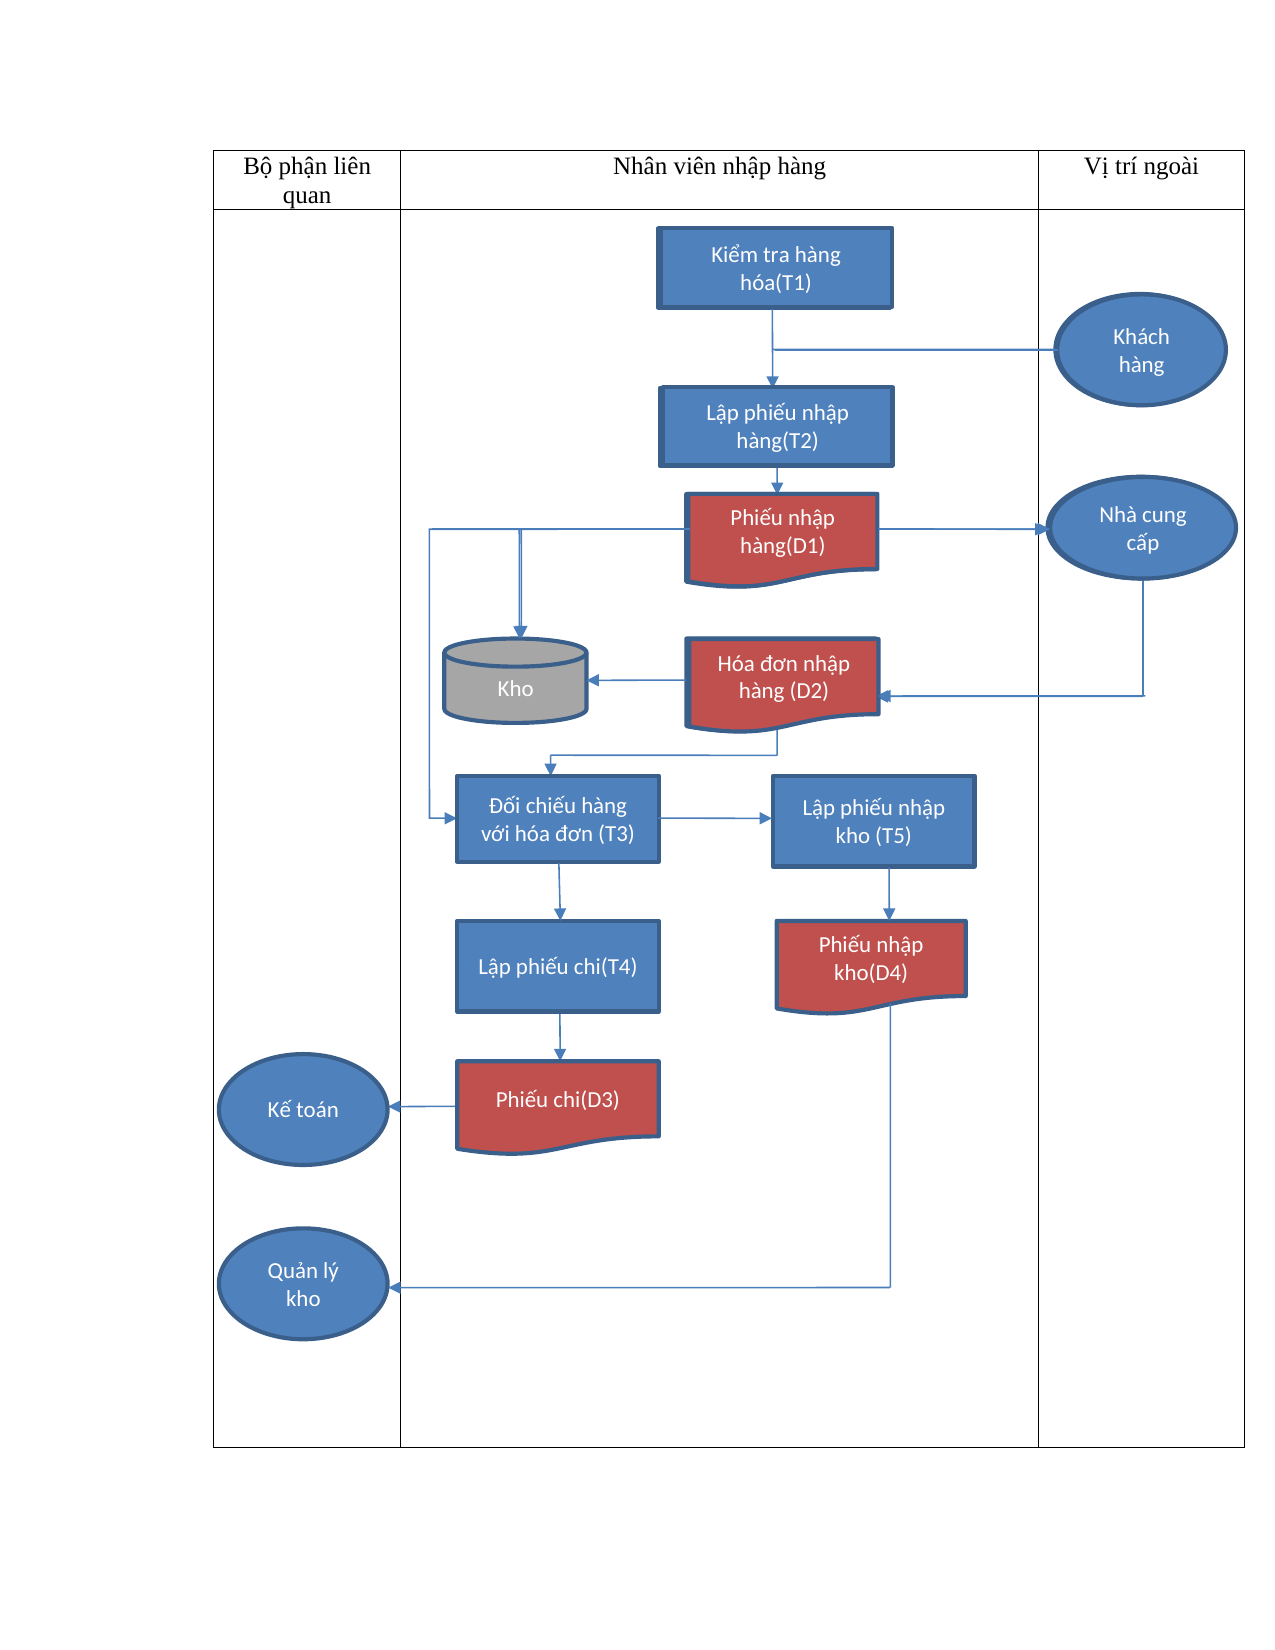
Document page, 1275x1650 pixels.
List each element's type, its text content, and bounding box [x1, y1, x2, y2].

table_cell [1039, 210, 1244, 1447]
table_cell [401, 698, 1038, 1447]
table_header Nhân viên nhập hàng [401, 151, 1038, 208]
table_cell [401, 210, 1038, 1105]
table_header Vị trí ngoài [1039, 151, 1244, 208]
table_header Bộ phận liên quan [214, 151, 400, 208]
table_cell [214, 210, 400, 1447]
